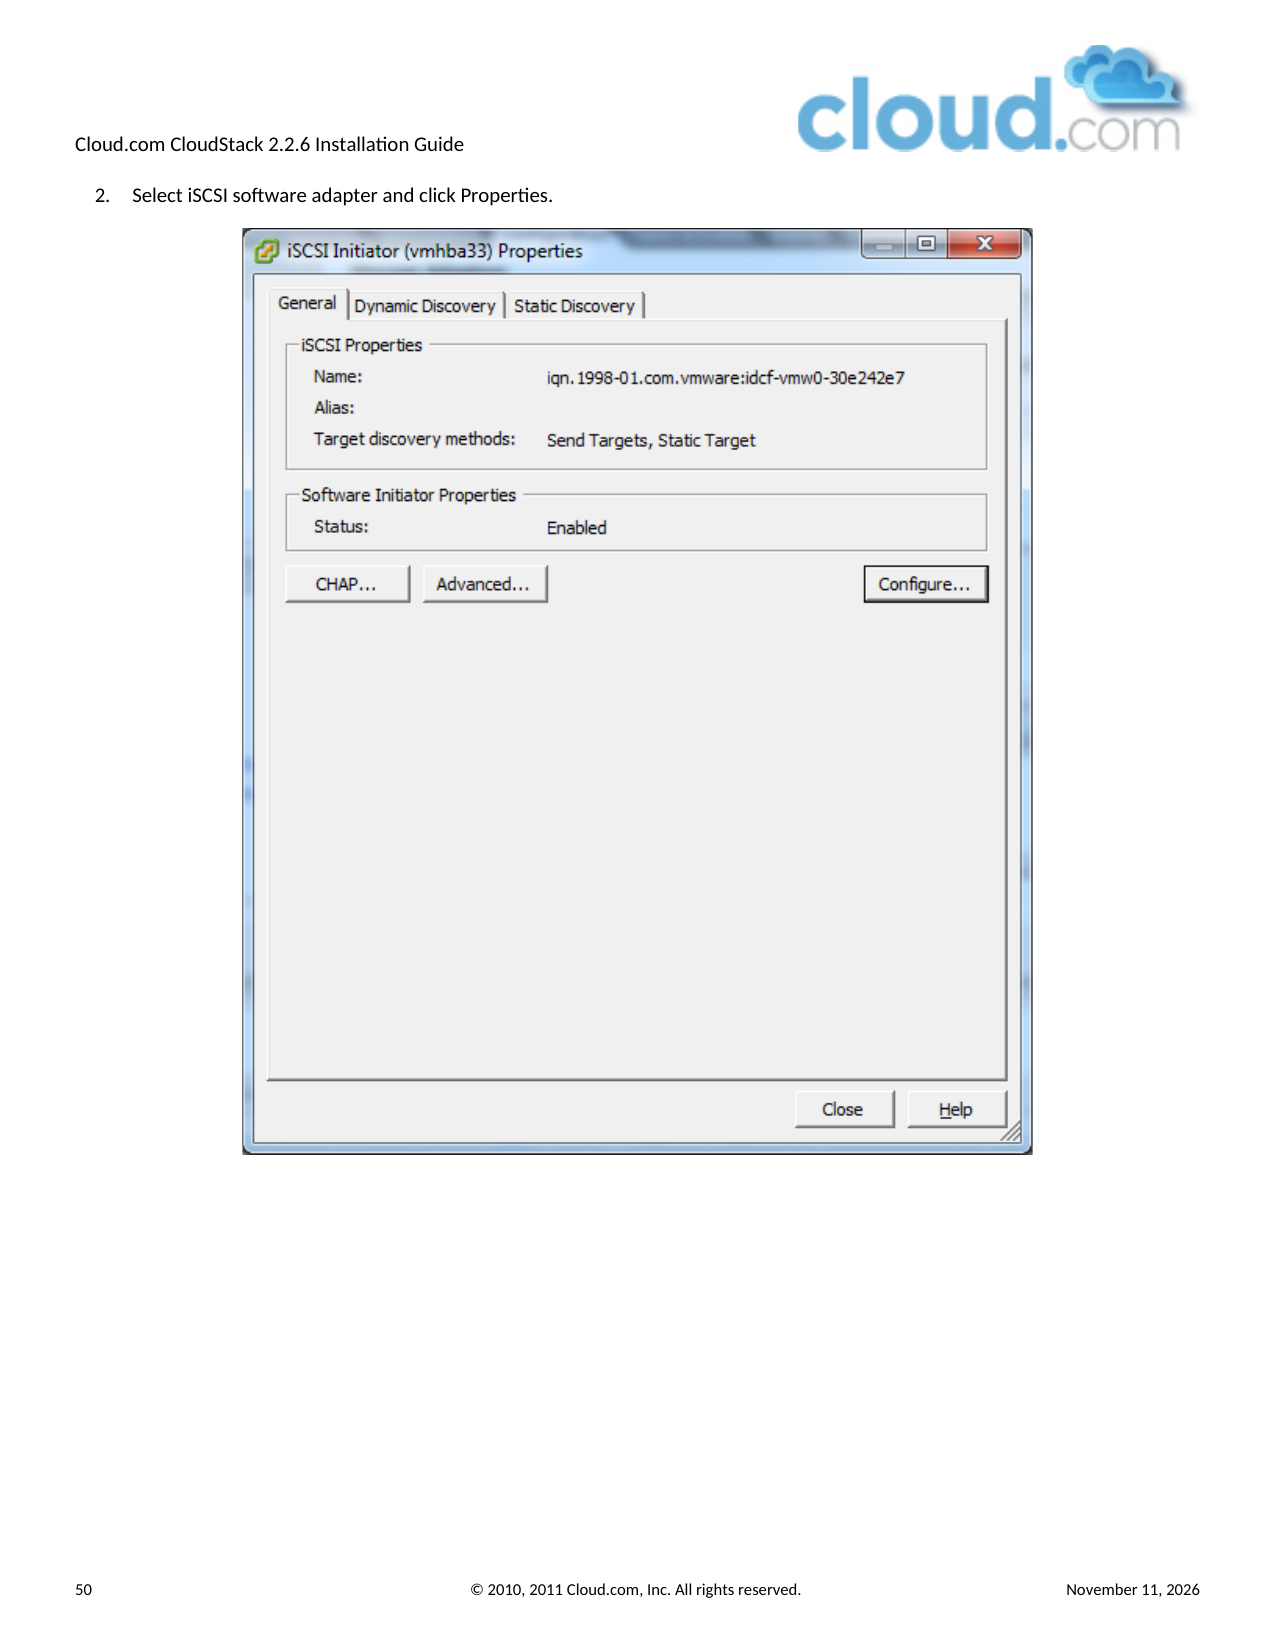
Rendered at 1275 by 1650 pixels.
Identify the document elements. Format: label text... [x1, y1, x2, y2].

picture [797, 45, 1200, 152]
list Select iSCSI software adapter and click Properties. [94, 182, 1200, 207]
picture [242, 228, 1033, 1155]
